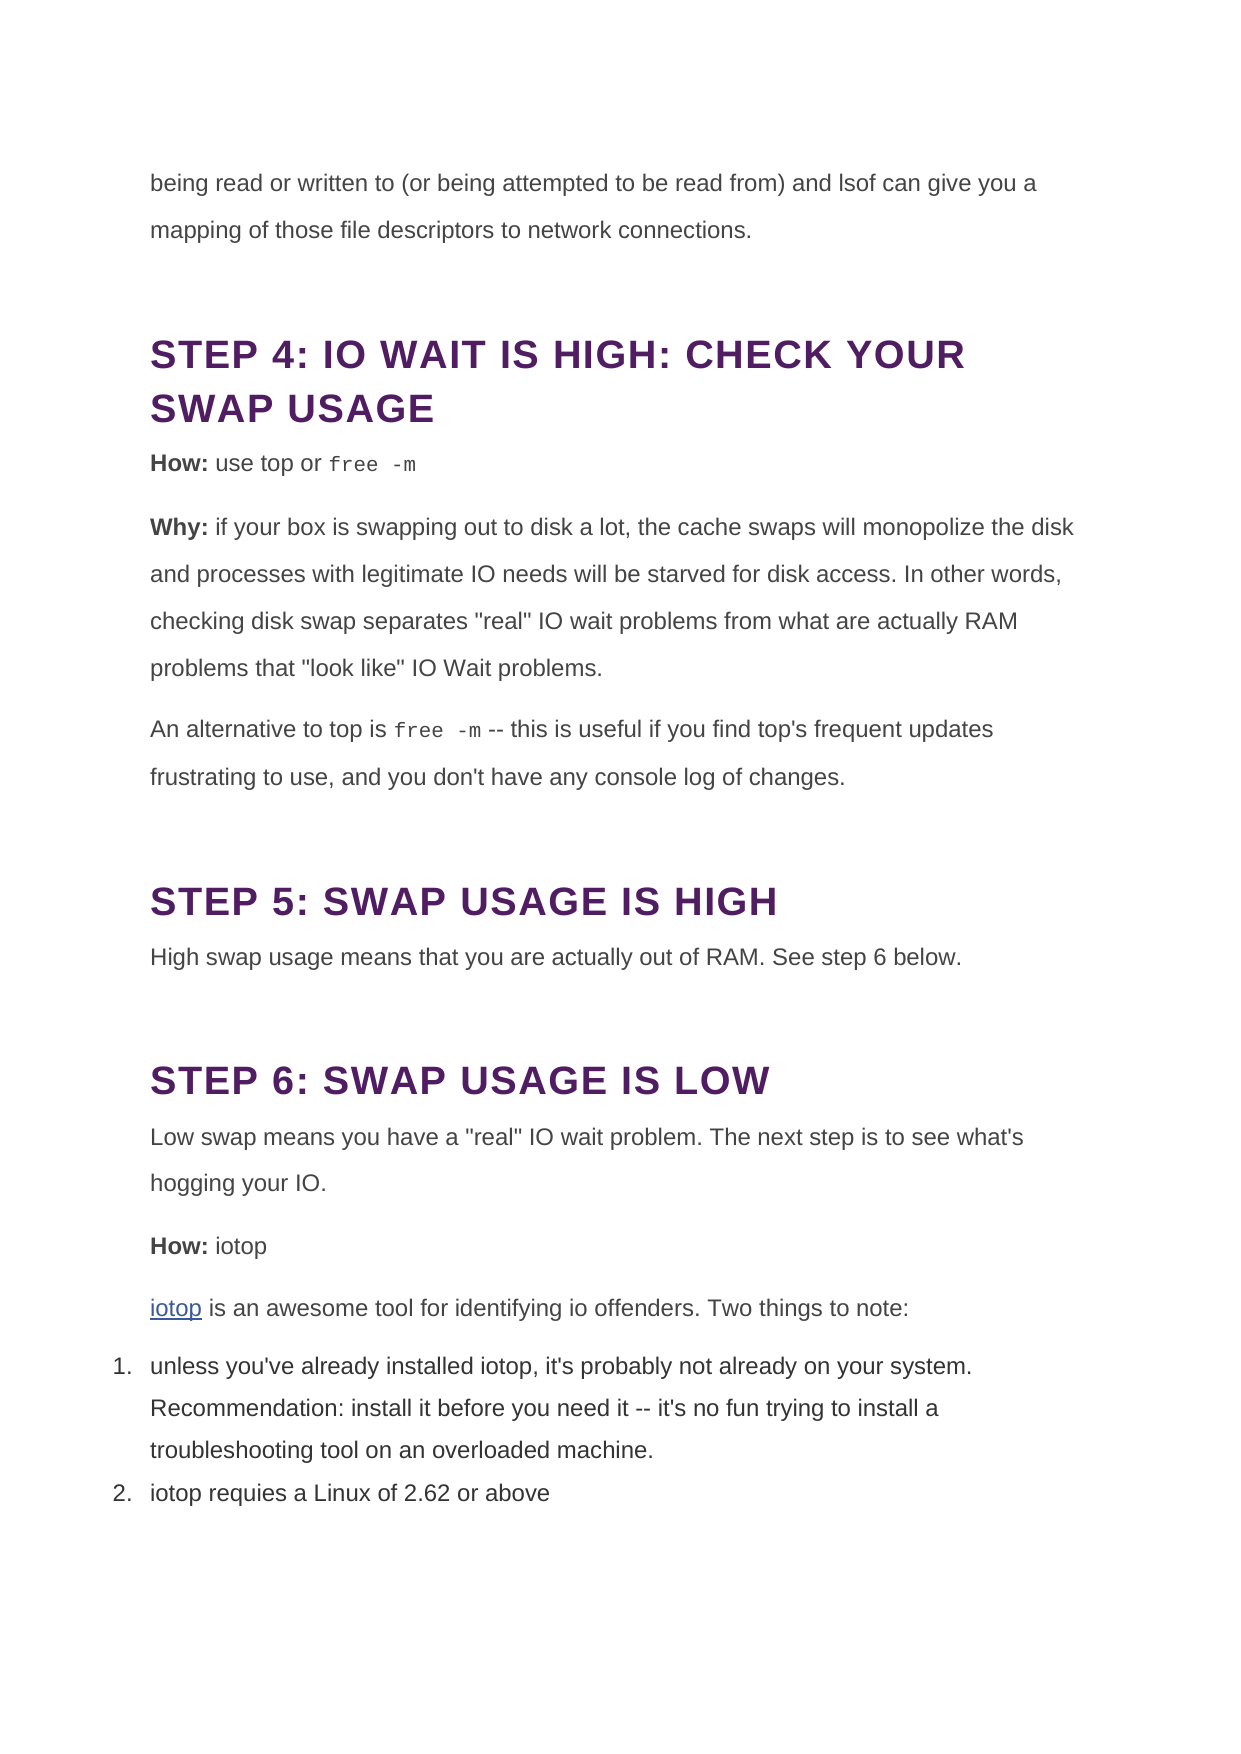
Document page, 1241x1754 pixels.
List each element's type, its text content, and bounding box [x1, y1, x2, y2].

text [150, 150, 1090, 244]
text How: iotop [150, 1212, 1090, 1259]
text Why: if your box is swapping out to disk a lot, the cache swaps will monopolize the disk and processes with legitimate IO needs will be starved for disk access. In other words, checking disk swap separates "real" IO wait problems from what are actually RAM problems that "look like" IO Wait problems. [150, 494, 1090, 681]
list iotop requies a Linux of 2.62 or above [112, 1464, 1090, 1506]
text How: use top or free -m [150, 431, 1090, 478]
text iotop is an awesome tool for identifying io offenders. Two things to note: [150, 1275, 1090, 1322]
list unless you've already installed iotop, it's probably not already on your system. Recommendation: install it before you need it -- it's no fun trying to install a troubleshooting tool on an overloaded machine. [112, 1337, 1090, 1464]
subtitle STEP 4: IO WAIT IS HIGH: CHECK YOUR SWAP USAGE [150, 322, 1090, 431]
subtitle STEP 6: SWAP USAGE IS LOW [150, 1048, 1090, 1103]
text An alternative to top is free -m -- this is useful if you find top's frequent updates frustrating to use, and you don't have any console log of changes. [150, 697, 1090, 791]
text High swap usage means that you are actually out of RAM. See step 6 below. [150, 923, 1090, 970]
text Low swap means you have a "real" IO wait problem. The next step is to see what's hogging your IO. [150, 1103, 1090, 1197]
subtitle STEP 5: SWAP USAGE IS HIGH [150, 869, 1090, 923]
